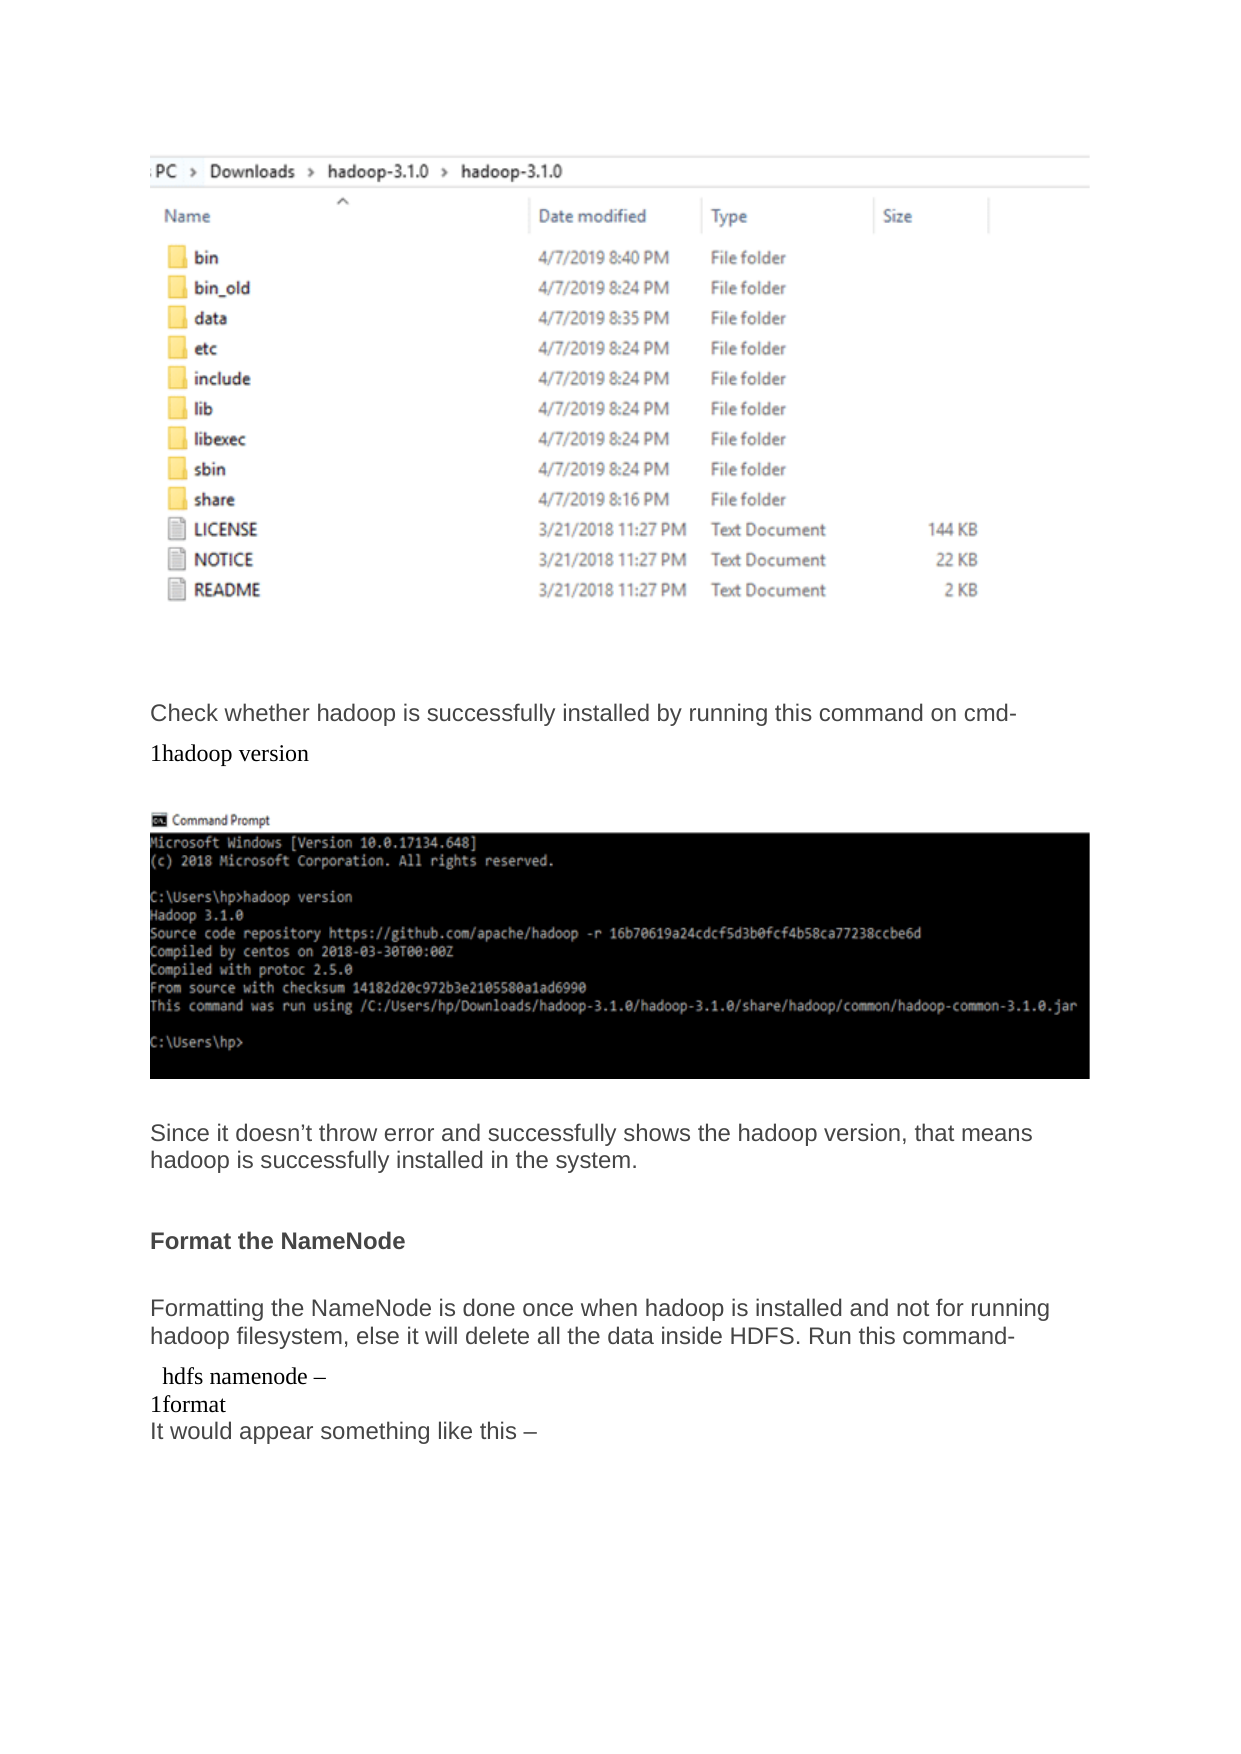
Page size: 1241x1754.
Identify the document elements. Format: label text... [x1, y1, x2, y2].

picture [150, 150, 1090, 700]
text Format the NameNode [150, 1227, 1090, 1254]
table_header hdfs namenode –format [162, 1362, 389, 1417]
picture [150, 807, 1090, 1079]
text Formatting the NameNode is done once when hadoop is installed and not for running hadoop filesystem, else it will delete all the data inside HDFS. Run this command- [150, 1294, 1090, 1349]
table_header hadoop version [162, 740, 309, 767]
text Check whether hadoop is successfully installed by running this command on cmd- [150, 700, 1090, 727]
text Since it doesn’t throw error and successfully shows the hadoop version, that means hadoop is successfully installed in the system. [150, 1119, 1090, 1174]
text It would appear something like this – [150, 1417, 1090, 1445]
